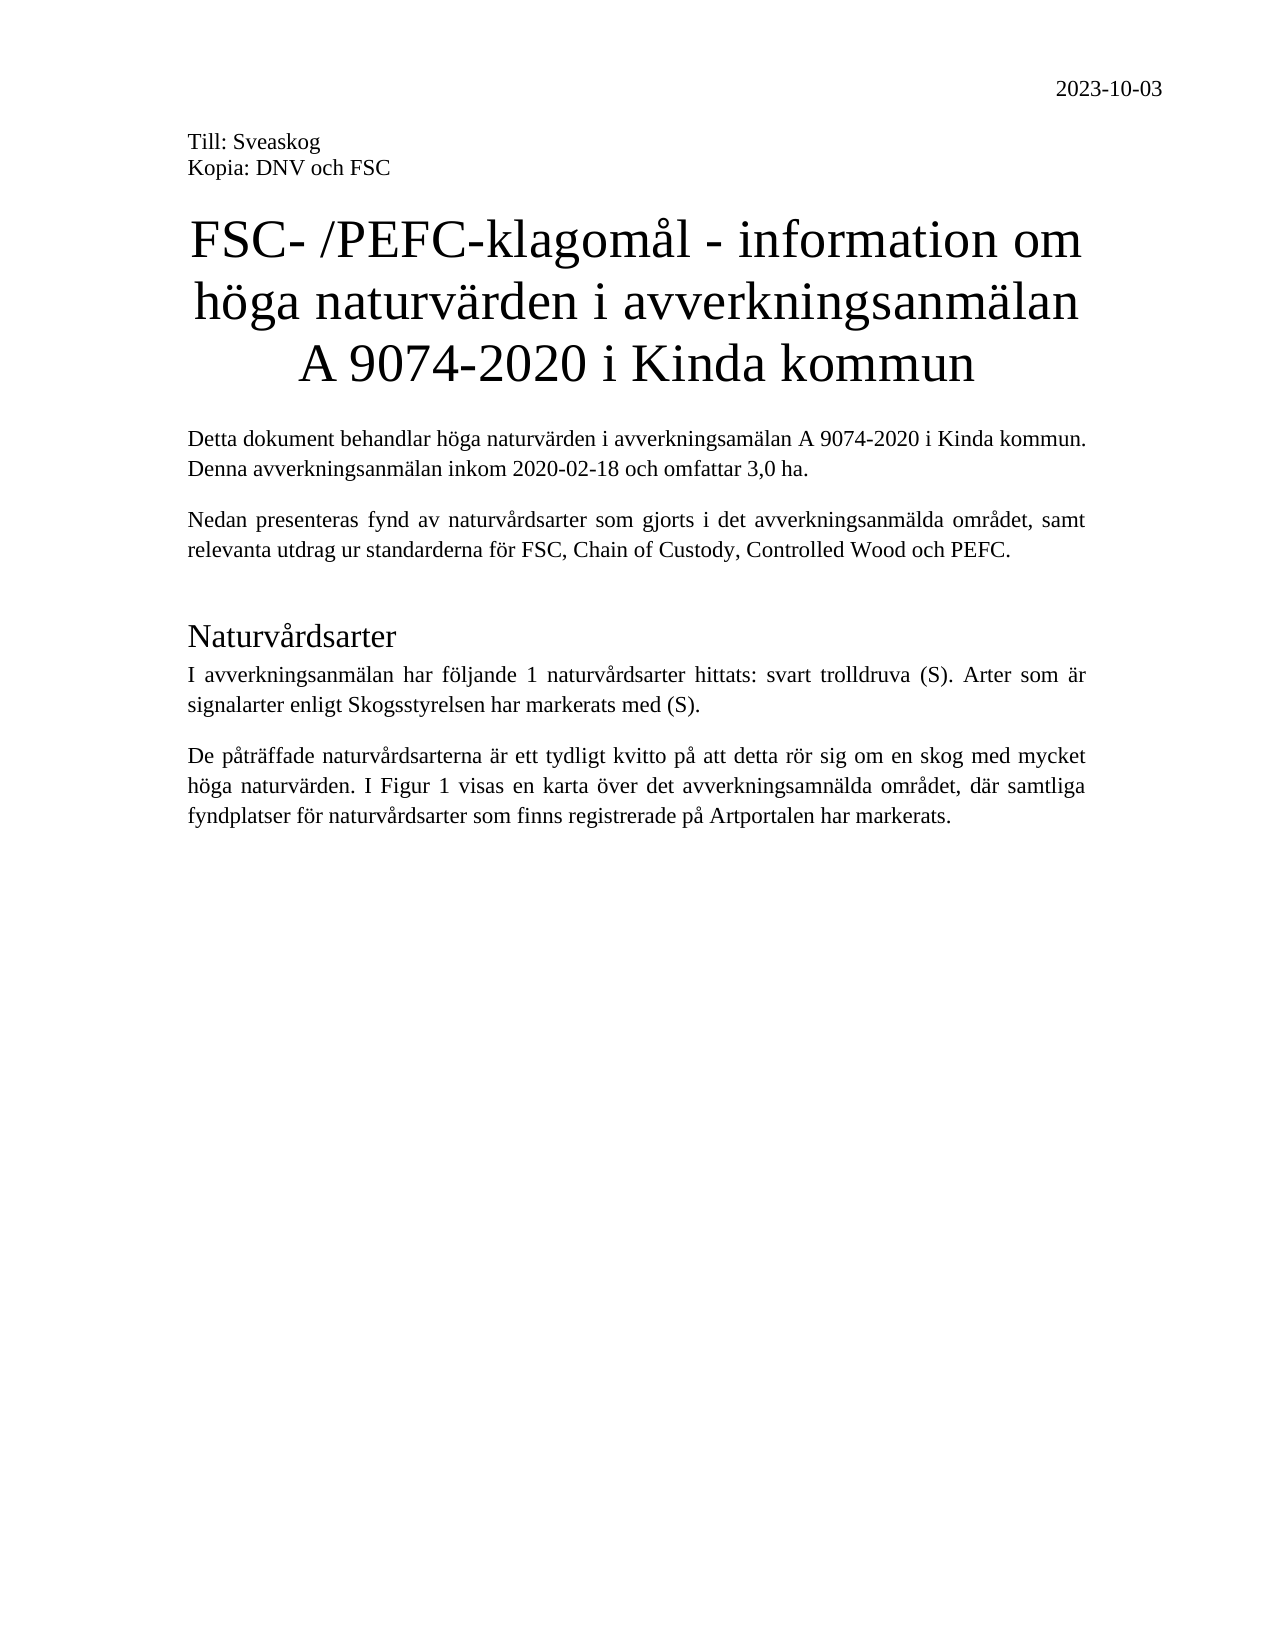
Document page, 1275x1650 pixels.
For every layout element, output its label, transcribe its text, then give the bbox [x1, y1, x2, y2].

text Detta dokument behandlar höga naturvärden i avverkningsamälan A 9074-2020 i Kinda kommun. Denna avverkningsanmälan inkom 2020-02-18 och omfattar 3,0 ha. [187, 425, 1087, 481]
title FSC- /PEFC-klagomål - information om höga naturvärden i avverkningsanmälan A 9074-2020 i Kinda kommun [187, 207, 1087, 394]
subtitle Naturvårdsarter [187, 617, 1087, 655]
text I avverkningsanmälan har följande 1 naturvårdsarter hittats: svart trolldruva (S). Arter som är signalarter enligt Skogsstyrelsen har markerats med (S). [187, 661, 1087, 717]
text De påträffade naturvårdsarterna är ett tydligt kvitto på att detta rör sig om en skog med mycket höga naturvärden. I Figur 1 visas en karta över det avverkningsamnälda området, där samtliga fyndplatser för naturvårdsarter som finns registrerade på Artportalen har markerats. [187, 742, 1087, 829]
text Nedan presenteras fynd av naturvårdsarter som gjorts i det avverkningsanmälda området, samt relevanta utdrag ur standarderna för FSC, Chain of Custody, Controlled Wood och PEFC. [187, 506, 1087, 563]
